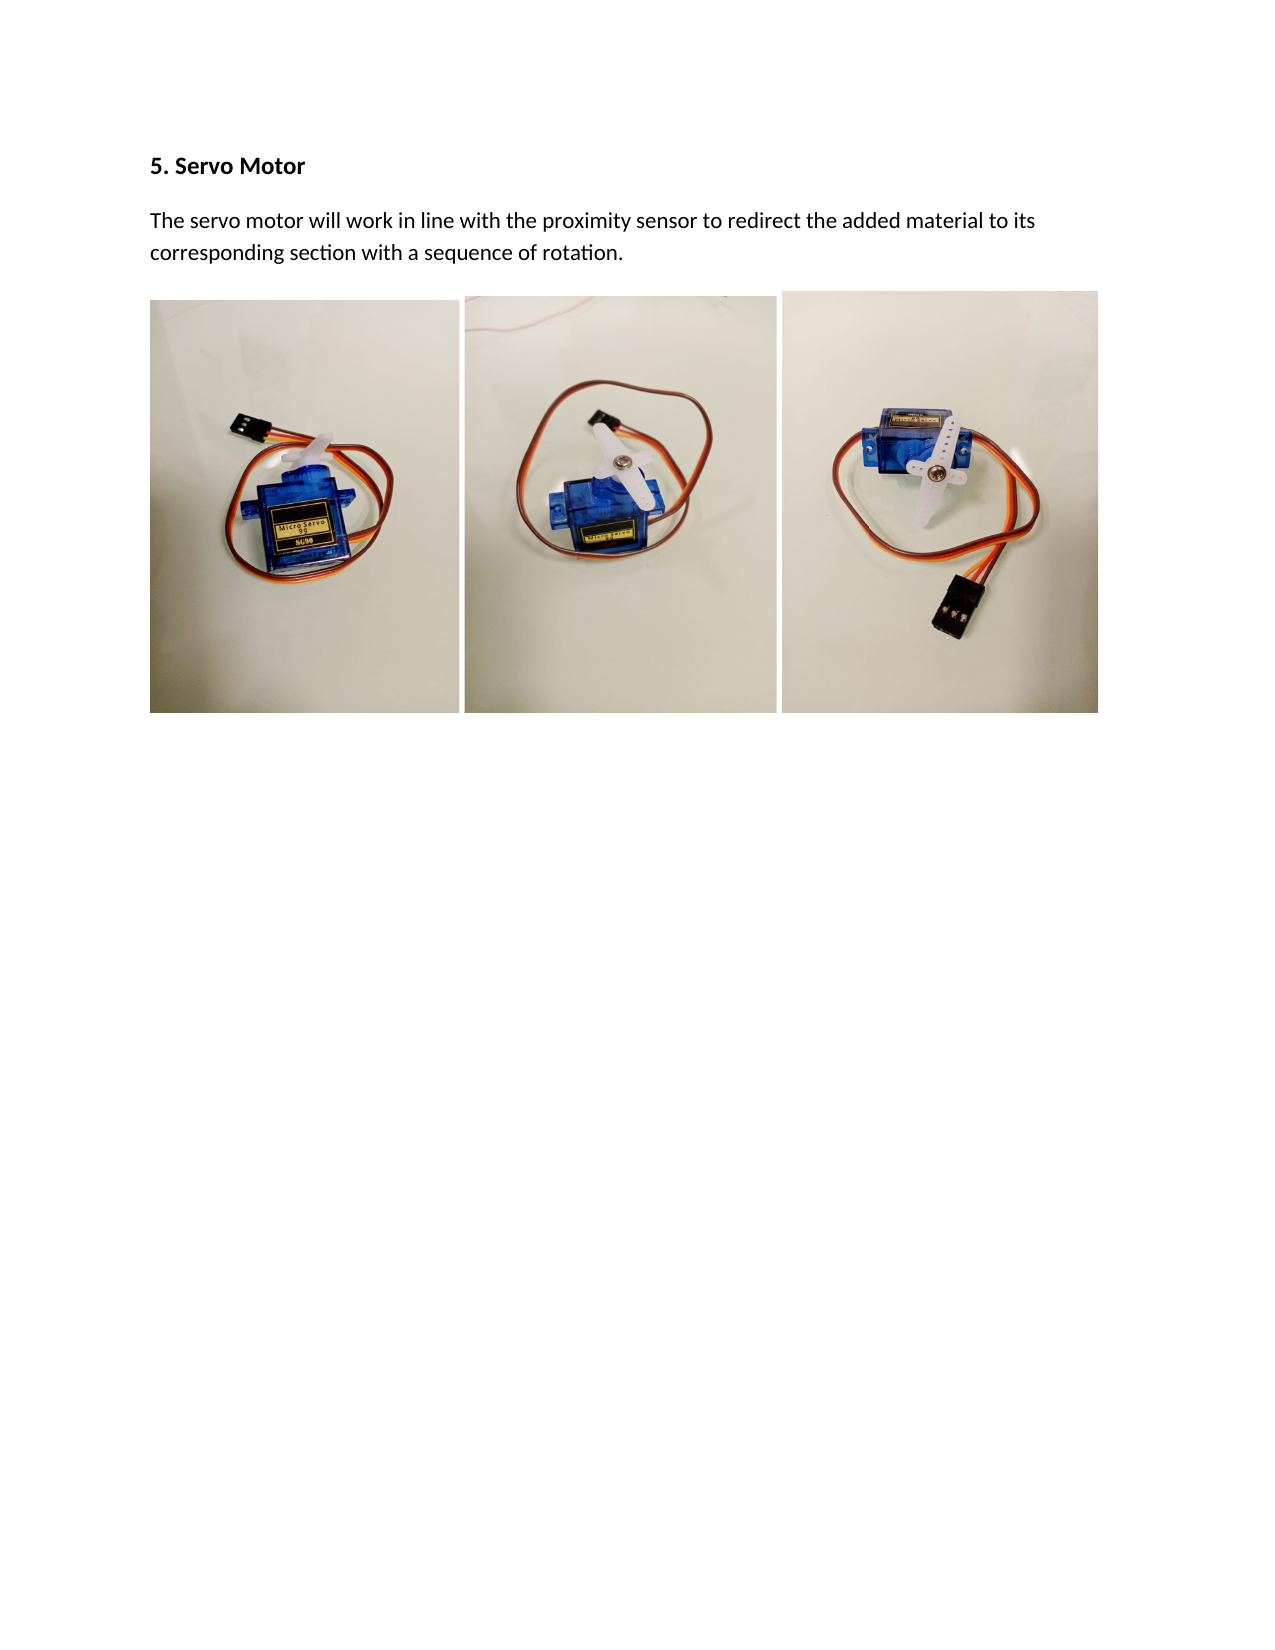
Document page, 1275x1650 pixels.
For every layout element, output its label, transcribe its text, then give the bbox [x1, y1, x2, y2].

picture [150, 300, 460, 713]
picture [464, 296, 777, 713]
text The servo motor will work in line with the proximity sensor to redirect the added material to its corresponding section with a sequence of rotation. [150, 206, 1125, 266]
text 5. Servo Motor [150, 150, 1125, 181]
picture [782, 291, 1099, 713]
